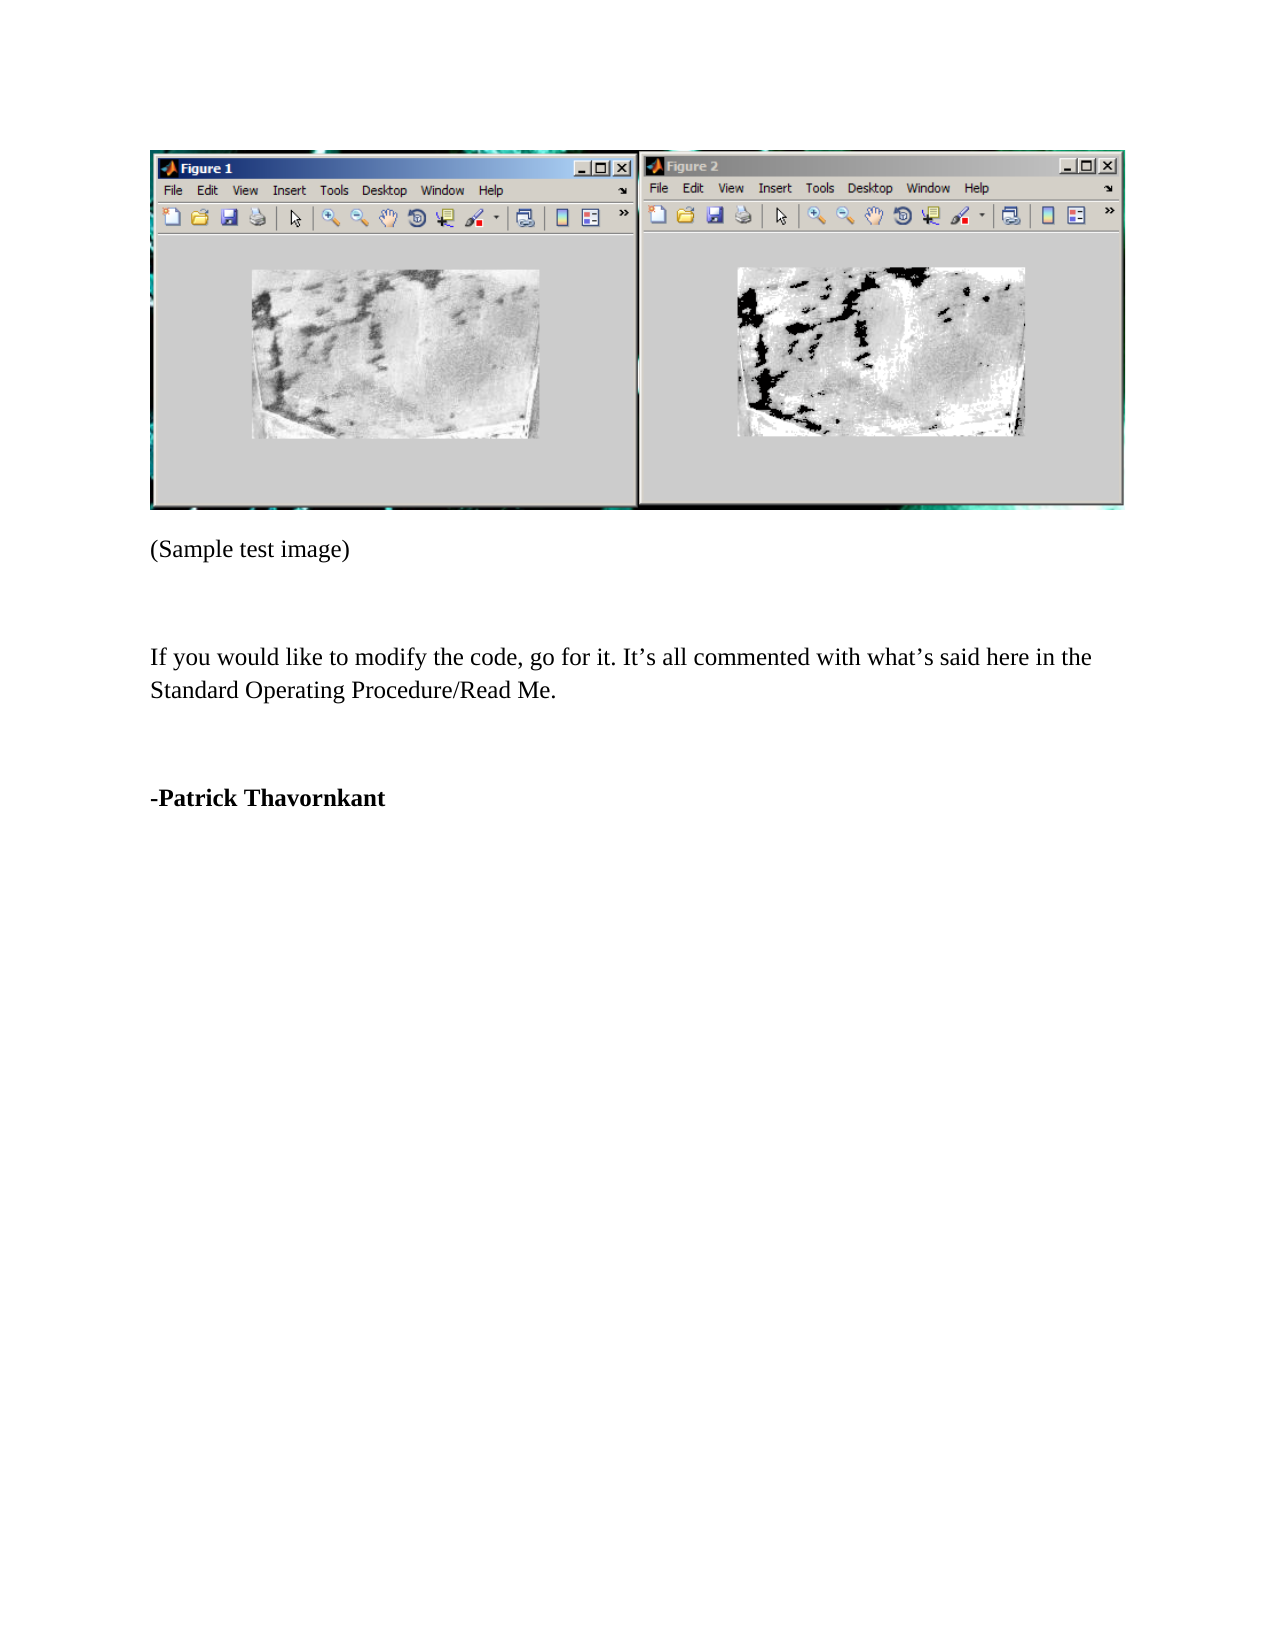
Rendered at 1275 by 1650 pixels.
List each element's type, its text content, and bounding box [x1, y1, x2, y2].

text (Sample test image) [150, 534, 1125, 563]
text If you would like to modify the code, go for it. It’s all commented with what’s said here in the Standard Operating Procedure/Read Me. [150, 642, 1125, 704]
picture [150, 150, 1125, 510]
text -Patrick Thavornkant [150, 783, 1125, 812]
